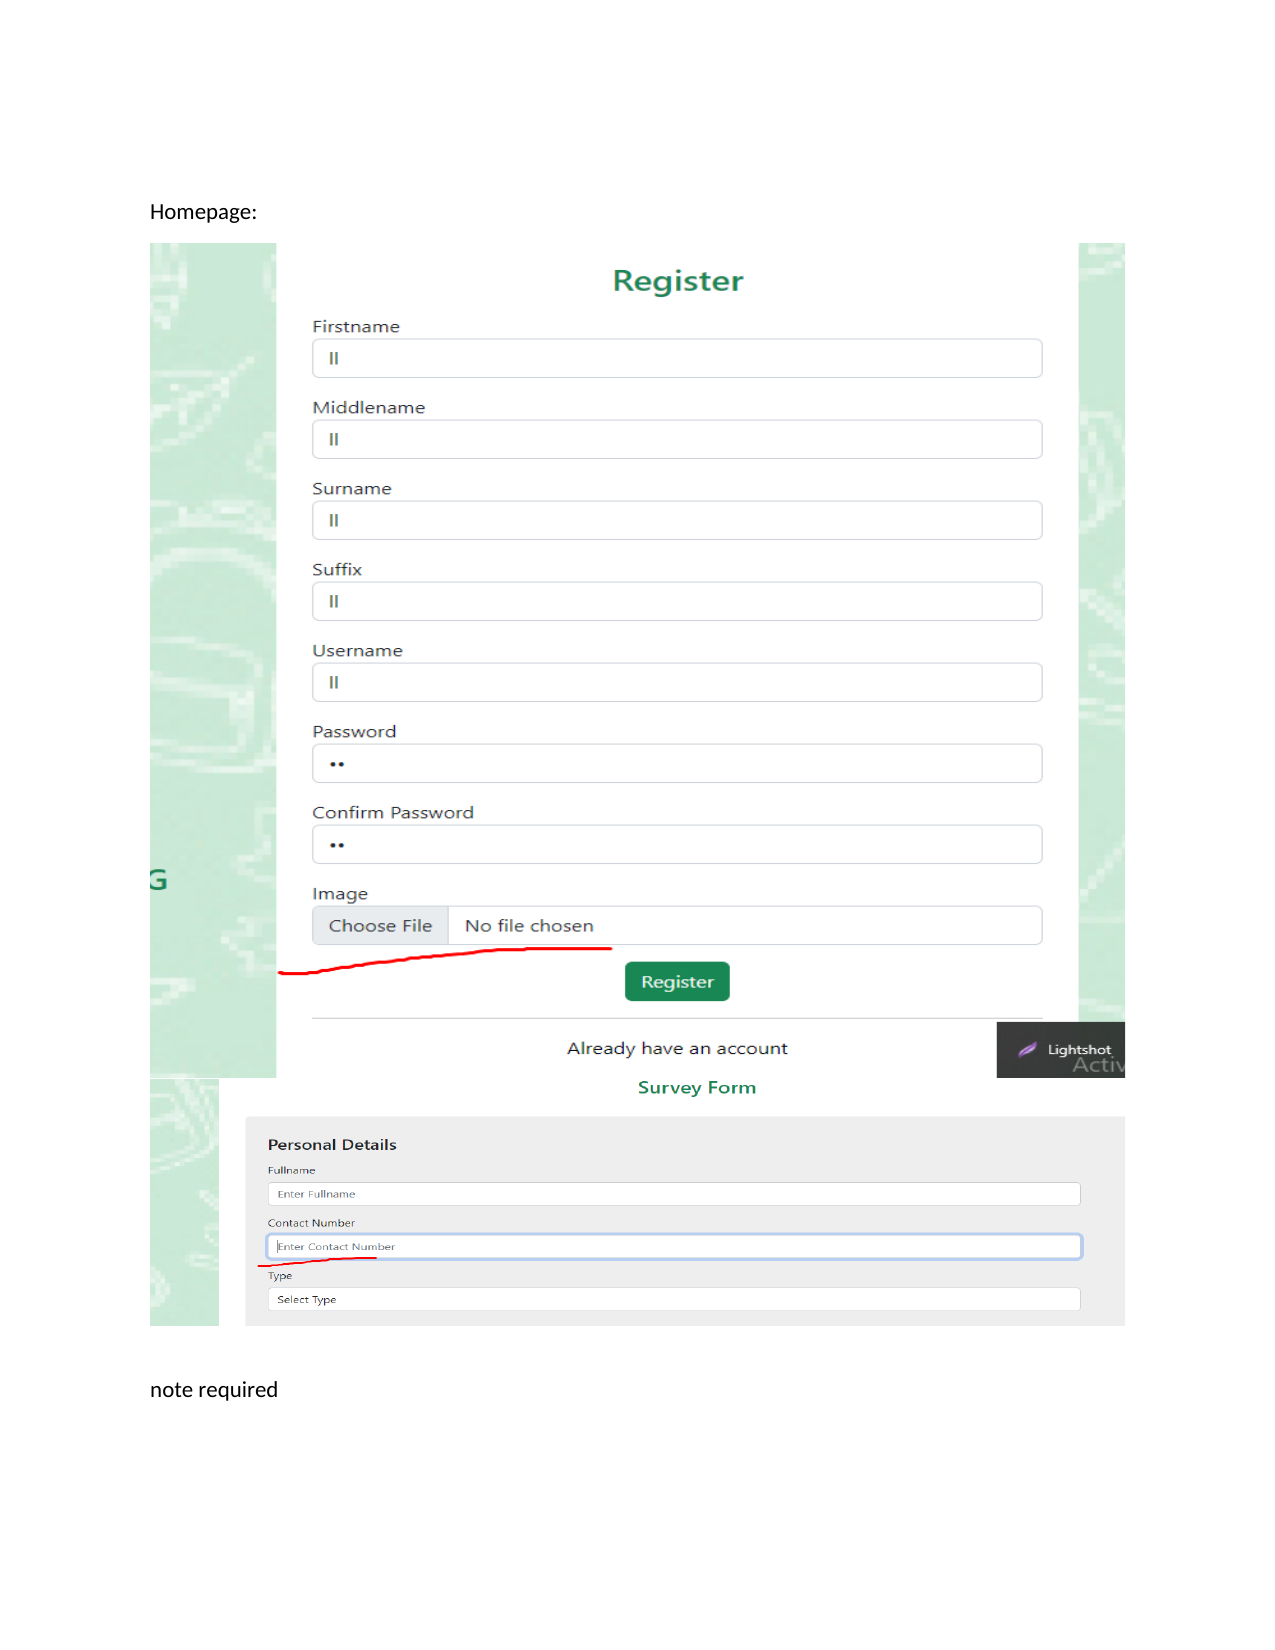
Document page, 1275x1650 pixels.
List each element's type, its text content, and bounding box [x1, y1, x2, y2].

text Homepage: [150, 197, 1125, 225]
picture [150, 243, 1125, 1078]
picture [150, 1079, 1125, 1326]
text note required [150, 1345, 1125, 1403]
